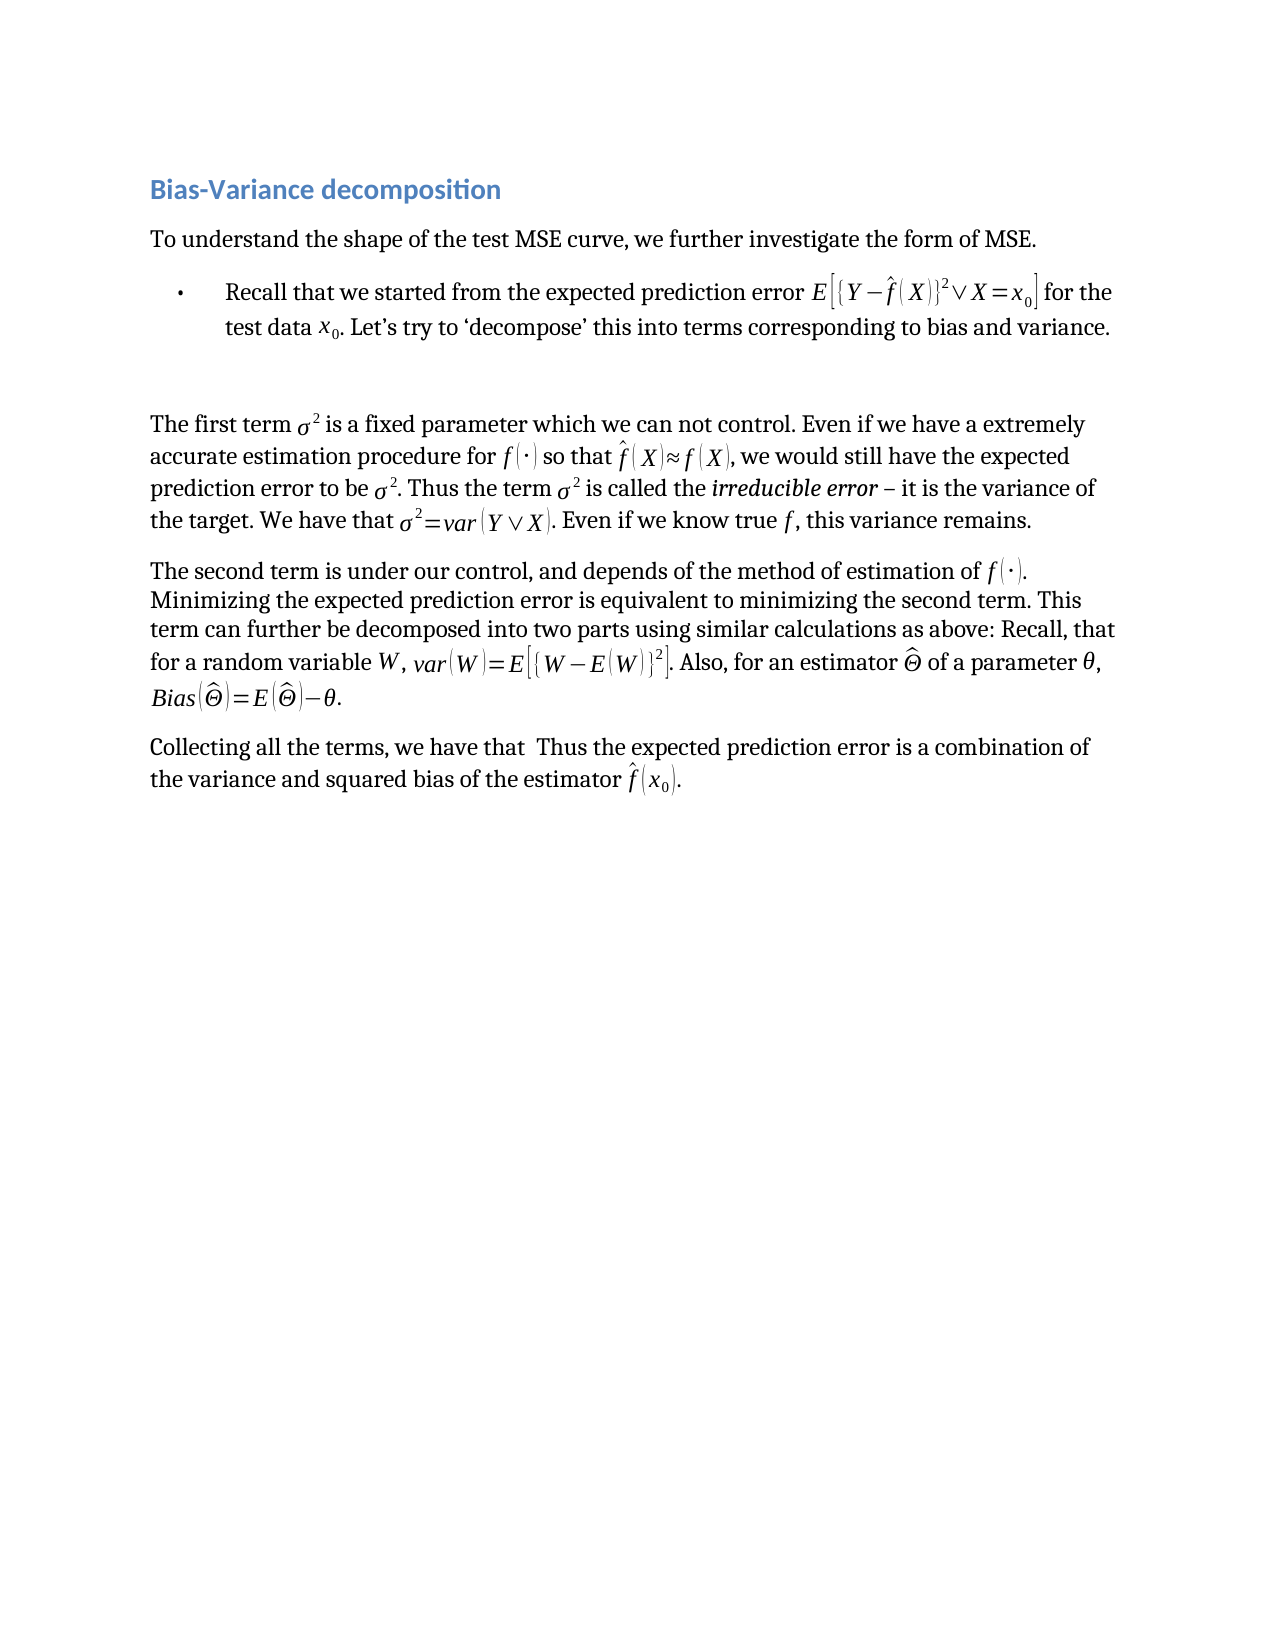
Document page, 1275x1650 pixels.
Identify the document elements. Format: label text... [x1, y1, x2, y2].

text The second term is under our control, and depends of the method of estimation of . Minimizing the expected prediction error is equivalent to minimizing the second term. This term can further be decomposed into two parts using similar calculations as above: Recall, that for a random variable , . Also, for an estimator of a parameter , . [150, 556, 1125, 714]
subtitle Bias-Variance decomposition [150, 171, 1125, 206]
list Recall that we started from the expected prediction error for the test data . Let’s try to ‘decompose’ this into terms corresponding to bias and variance. [175, 273, 1125, 343]
text To understand the shape of the test MSE curve, we further investigate the form of MSE. [150, 225, 1125, 254]
text The first term is a fixed parameter which we can not control. Even if we have a extremely accurate estimation procedure for so that , we would still have the expected prediction error to be . Thus the term is called the irreducible error – it is the variance of the target. We have that . Even if we know true , this variance remains. [150, 409, 1125, 537]
text Collecting all the terms, we have that Thus the expected prediction error is a combination of the variance and squared bias of the estimator . [150, 732, 1125, 798]
